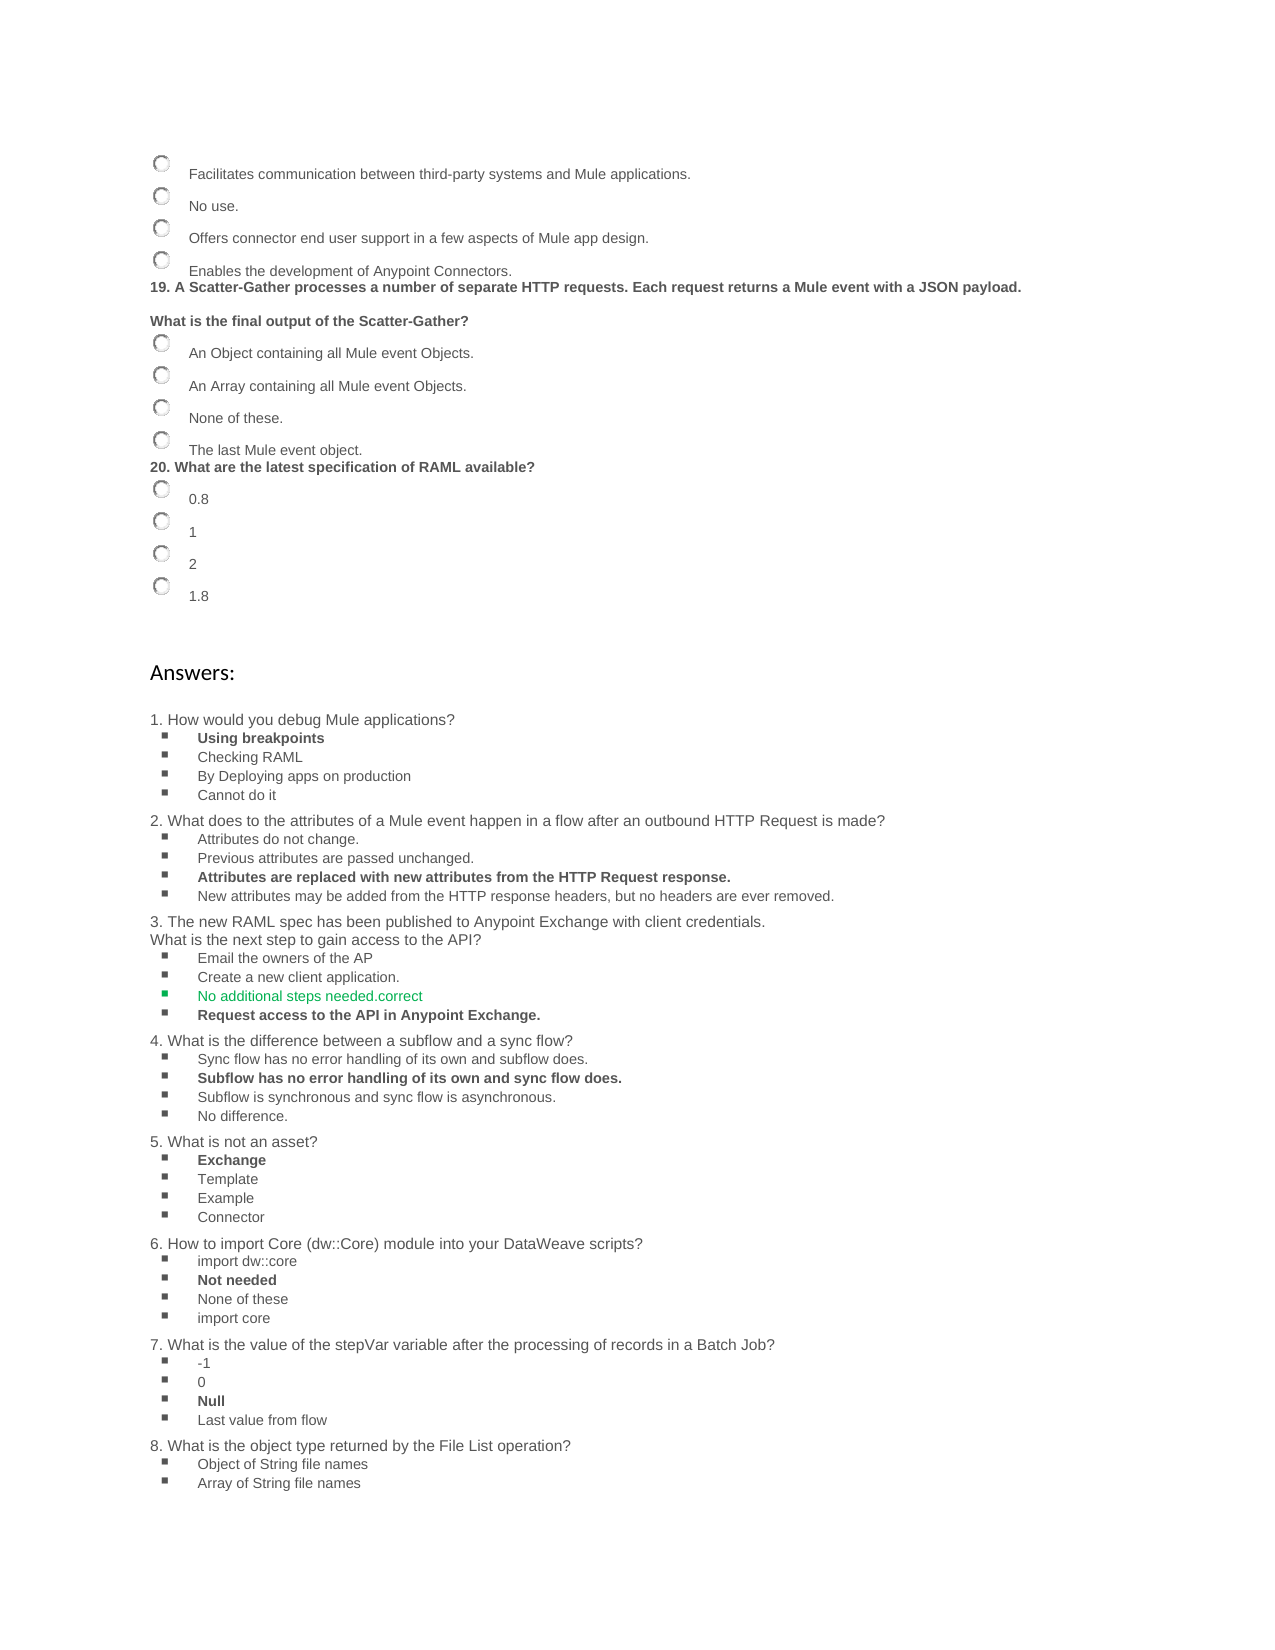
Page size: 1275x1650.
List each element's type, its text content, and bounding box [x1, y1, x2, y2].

text Enables the development of Anypoint Connectors. [150, 247, 1125, 279]
list Not needed [160, 1271, 1125, 1290]
text 6. How to import Core (dw::Core) module into your DataWeave scripts? [150, 1234, 1125, 1252]
list Template [160, 1170, 1125, 1189]
list Null [160, 1391, 1125, 1410]
list Previous attributes are passed unchanged. [160, 849, 1125, 868]
list No additional steps needed.correct [160, 987, 1125, 1006]
list Connector [160, 1208, 1125, 1227]
text 0.8 [150, 475, 1125, 508]
list -1 [160, 1353, 1125, 1372]
list Using breakpoints [160, 729, 1125, 748]
text 8. What is the object type returned by the File List operation? [150, 1437, 1125, 1455]
list Example [160, 1189, 1125, 1208]
list 0 [160, 1372, 1125, 1391]
list By Deploying apps on production [160, 767, 1125, 786]
text 7. What is the value of the stepVar variable after the processing of records in a Batch Job? [150, 1336, 1125, 1353]
text 2 [150, 540, 1125, 572]
list Email the owners of the AP [160, 949, 1125, 968]
text The last Mule event object. [150, 426, 1125, 459]
text 1. How would you debug Mule applications? [150, 711, 1125, 729]
text 20. What are the latest specification of RAML available? [150, 459, 1125, 475]
text Offers connector end user support in a few aspects of Mule app design. [150, 214, 1125, 247]
text Facilitates communication between third-party systems and Mule applications. [150, 150, 1125, 182]
list New attributes may be added from the HTTP response headers, but no headers are ever removed. [160, 887, 1125, 906]
list No difference. [160, 1107, 1125, 1126]
list Subflow has no error handling of its own and sync flow does. [160, 1069, 1125, 1088]
list None of these [160, 1290, 1125, 1309]
list Last value from flow [160, 1410, 1125, 1429]
text An Array containing all Mule event Objects. [150, 362, 1125, 394]
list Create a new client application. [160, 968, 1125, 987]
list Attributes are replaced with new attributes from the HTTP Request response. [160, 868, 1125, 887]
text 4. What is the difference between a subflow and a sync flow? [150, 1032, 1125, 1050]
list import core [160, 1309, 1125, 1328]
list Request access to the API in Anypoint Exchange. [160, 1006, 1125, 1025]
text No use. [150, 182, 1125, 214]
list Sync flow has no error handling of its own and subflow does. [160, 1050, 1125, 1069]
list Checking RAML [160, 748, 1125, 767]
text 1 [150, 508, 1125, 540]
list import dw::core [160, 1252, 1125, 1271]
text Answers: [150, 658, 1125, 686]
text 3. The new RAML spec has been published to Anypoint Exchange with client credentials. What is the next step to gain access to the API? [150, 913, 1125, 949]
list Array of String file names [160, 1474, 1125, 1493]
text 2. What does to the attributes of a Mule event happen in a flow after an outbound HTTP Request is made? [150, 812, 1125, 830]
list Subflow is synchronous and sync flow is asynchronous. [160, 1088, 1125, 1107]
list Exchange [160, 1151, 1125, 1170]
text 5. What is not an asset? [150, 1133, 1125, 1151]
text 19. A Scatter-Gather processes a number of separate HTTP requests. Each request returns a Mule event with a JSON payload. What is the final output of the Scatter-Gather? [150, 279, 1125, 329]
text An Object containing all Mule event Objects. [150, 329, 1125, 362]
text None of these. [150, 394, 1125, 426]
text 1.8 [150, 572, 1125, 604]
list Attributes do not change. [160, 830, 1125, 849]
list Object of String file names [160, 1455, 1125, 1474]
list Cannot do it [160, 786, 1125, 804]
